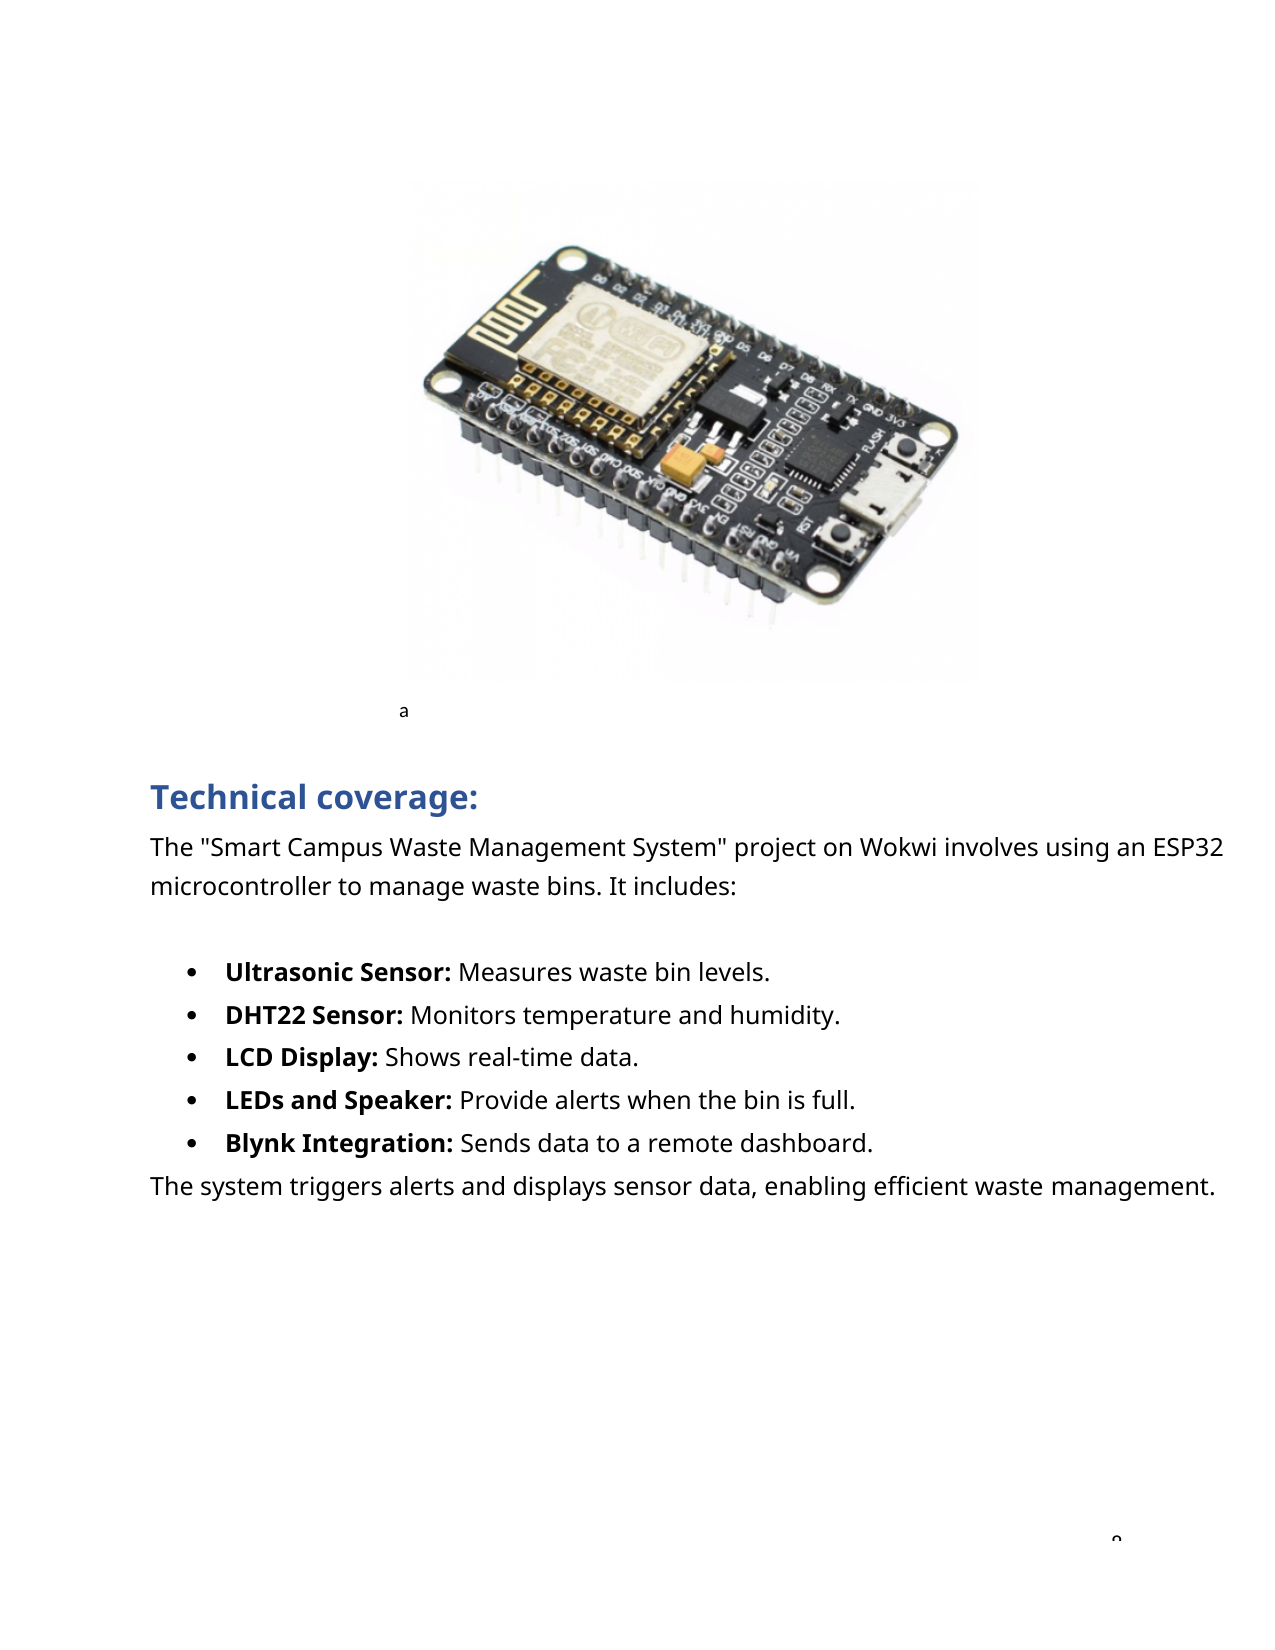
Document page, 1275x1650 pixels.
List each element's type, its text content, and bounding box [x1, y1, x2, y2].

subtitle Ultrasonic Sensor: Measures waste bin levels. [187, 954, 1229, 988]
subtitle Technical coverage: [150, 774, 1229, 819]
subtitle Blynk Integration: Sends data to a remote dashboard. [187, 1126, 1229, 1160]
subtitle The system triggers alerts and displays sensor data, enabling efficient waste management. [150, 1168, 1229, 1203]
subtitle LCD Display: Shows real-time data. [187, 1040, 1229, 1074]
subtitle DHT22 Sensor: Monitors temperature and humidity. [187, 997, 1229, 1031]
picture [408, 145, 981, 718]
subtitle The "Smart Campus Waste Management System" project on Wokwi involves using an ESP32 microcontroller to manage waste bins. It includes: [150, 830, 1229, 903]
subtitle LEDs and Speaker: Provide alerts when the bin is full. [187, 1083, 1229, 1117]
